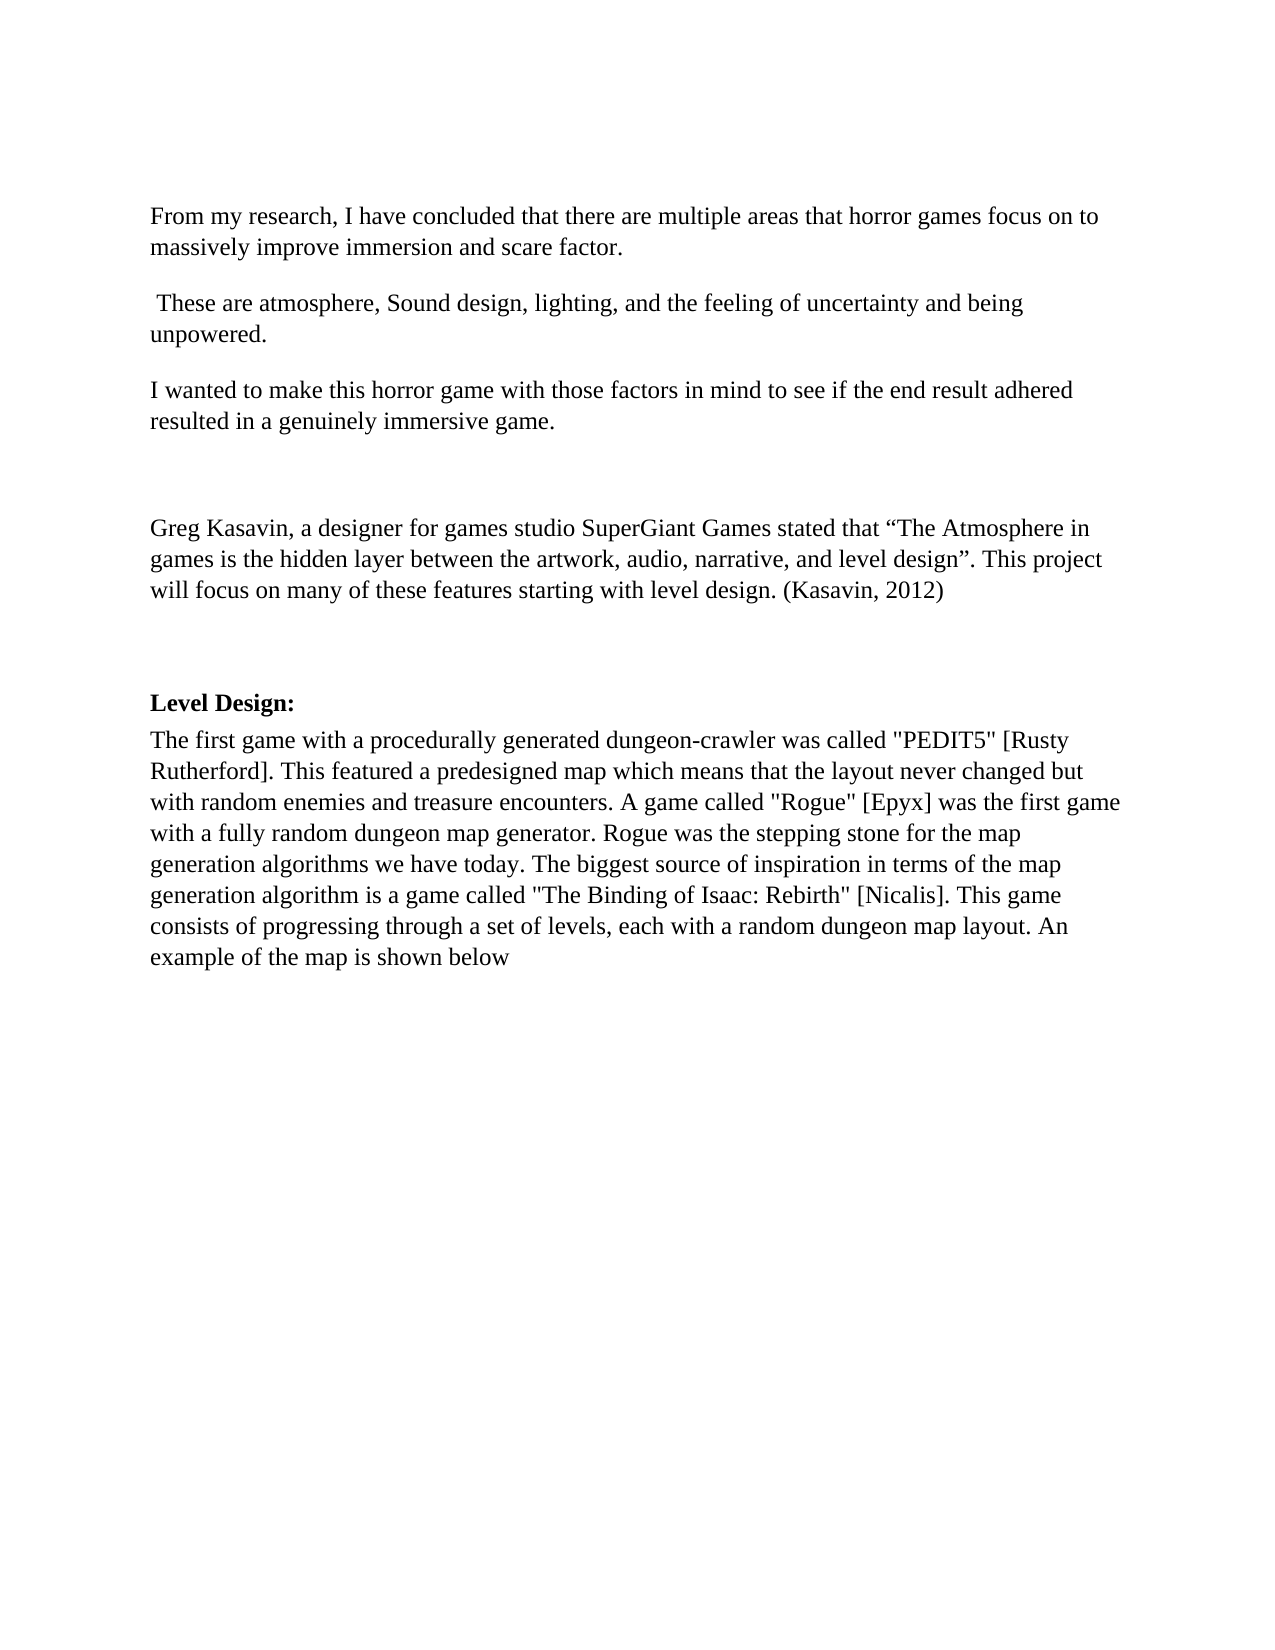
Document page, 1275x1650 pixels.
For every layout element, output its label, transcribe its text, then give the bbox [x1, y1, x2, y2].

text The first game with a procedurally generated dungeon-crawler was called "PEDIT5" [Rusty Rutherford]. This featured a predesigned map which means that the layout never changed but with random enemies and treasure encounters. A game called "Rogue" [Epyx] was the first game with a fully random dungeon map generator. Rogue was the stepping stone for the map generation algorithms we have today. The biggest source of inspiration in terms of the map generation algorithm is a game called "The Binding of Isaac: Rebirth" [Nicalis]. This game consists of progressing through a set of levels, each with a random dungeon map layout. An example of the map is shown below [150, 725, 1125, 971]
text Level Design: [150, 688, 1125, 716]
text These are atmosphere, Sound design, lighting, and the feeling of uncertainty and being unpowered. [150, 288, 1125, 348]
text Greg Kasavin, a designer for games studio SuperGiant Games stated that “The Atmosphere in games is the hidden layer between the artwork, audio, narrative, and level design”. This project will focus on many of these features starting with level design. (Kasavin, 2012) [150, 513, 1125, 604]
text I wanted to make this horror game with those factors in mind to see if the end result adhered resulted in a genuinely immersive game. [150, 375, 1125, 435]
text From my research, I have concluded that there are multiple areas that horror games focus on to massively improve immersion and scare factor. [150, 201, 1125, 261]
